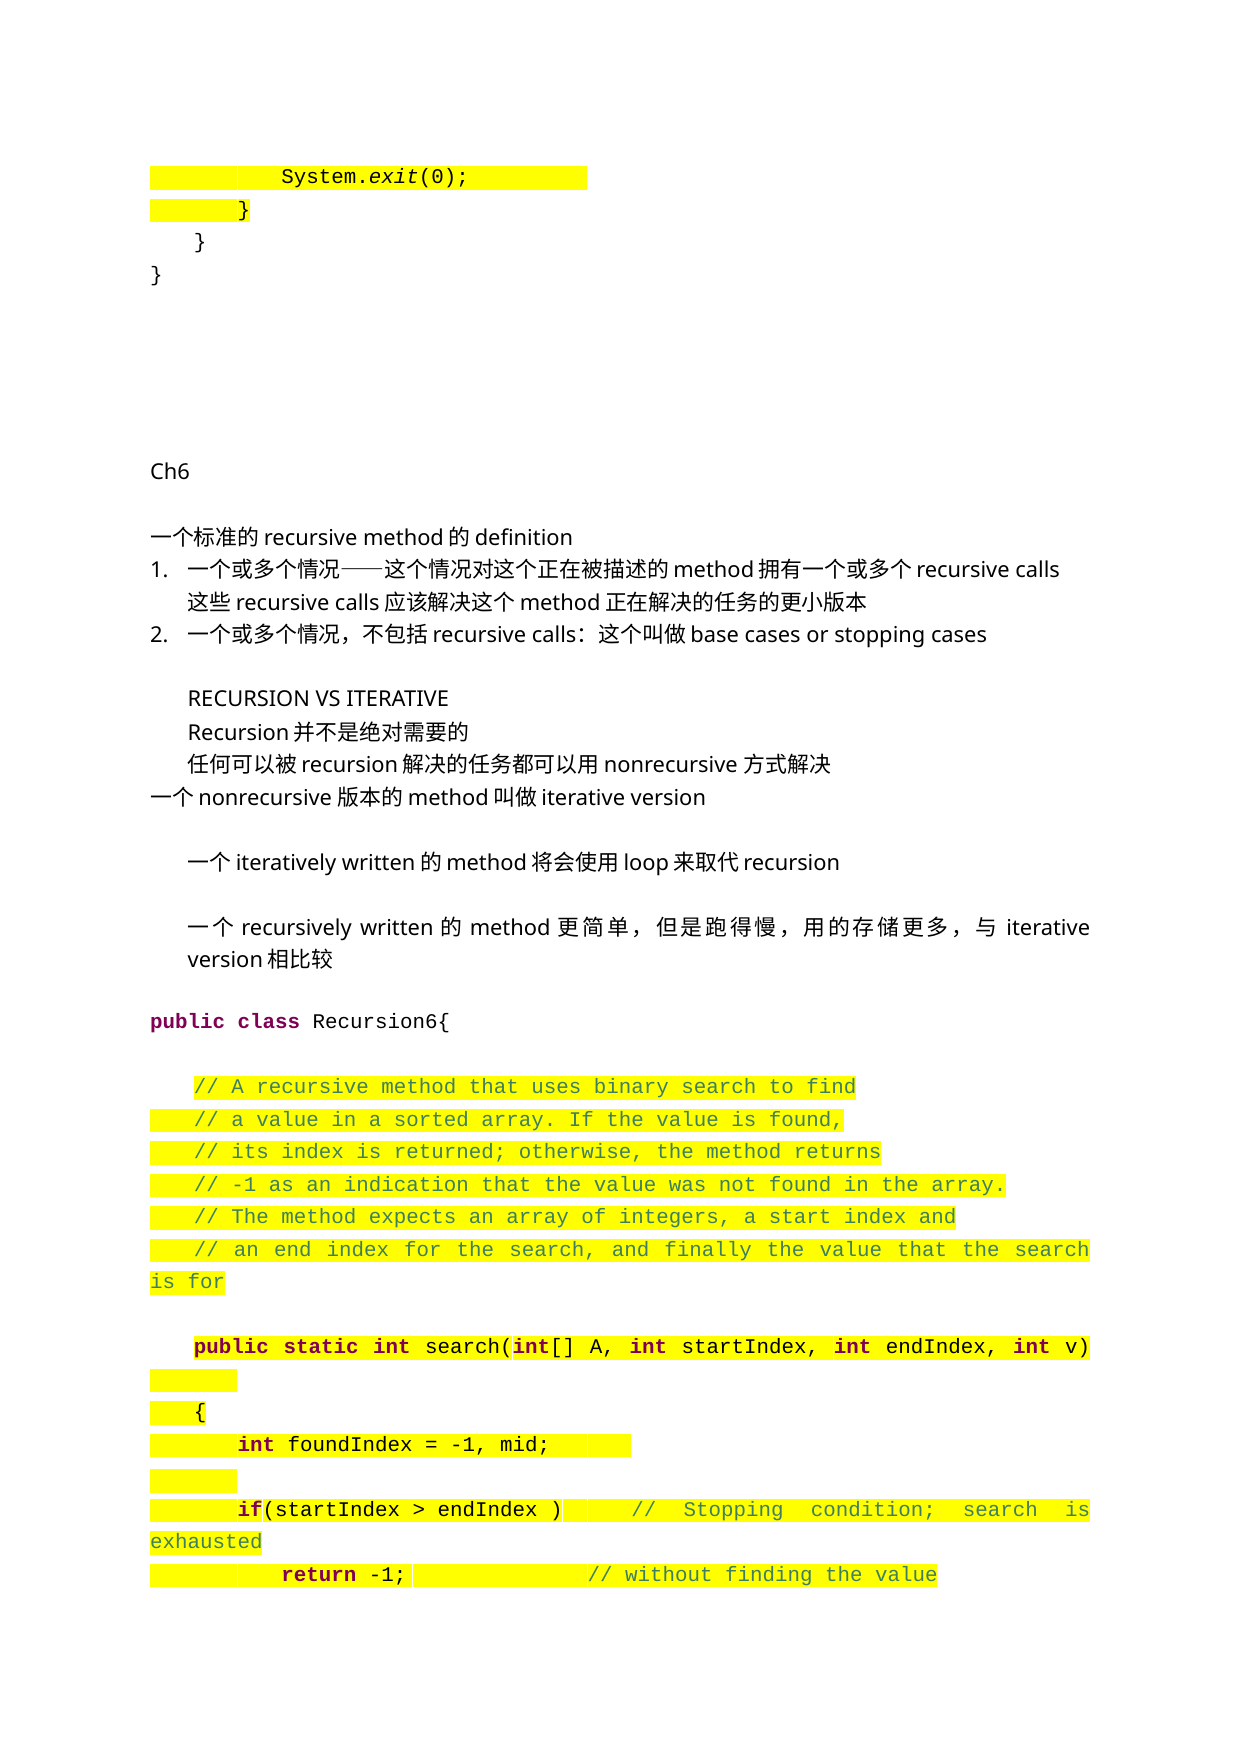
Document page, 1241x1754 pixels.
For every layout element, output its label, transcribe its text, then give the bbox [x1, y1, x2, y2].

text if(startIndex > endIndex ) // Stopping condition; search is exhausted [150, 1494, 1090, 1559]
text return -1; // without finding the value [150, 1559, 1090, 1592]
text 一个标准的recursive method的definition [150, 519, 1090, 552]
text { [150, 1397, 1090, 1429]
text } [150, 194, 1090, 227]
list Recursion并不是绝对需要的 [187, 714, 1090, 747]
list 任何可以被recursion解决的任务都可以用nonrecursive 方式解决 [187, 747, 1090, 779]
text int foundIndex = -1, mid; [150, 1429, 1090, 1462]
list RECURSION VS ITERATIVE [187, 682, 1090, 714]
text public class Recursion6{ [150, 1007, 1090, 1039]
list 一个recursively written的method更简单，但是跑得慢，用的存储更多，与iterative version相比较 [187, 909, 1090, 974]
text // -1 as an indication that the value was not found in the array. [150, 1169, 1090, 1202]
text // an end index for the search, and finally the value that the search is for [150, 1262, 1090, 1299]
text // A recursive method that uses binary search to find [150, 1072, 1090, 1104]
text // The method expects an array of integers, a start index and [150, 1202, 1090, 1234]
text // a value in a sorted array. If the value is found, [150, 1104, 1090, 1137]
list 一个iteratively written的method将会使用loop来取代recursion [187, 844, 1090, 877]
text } [150, 227, 1090, 259]
text 一个nonrecursive 版本的method叫做iterative version [150, 779, 1090, 812]
text System.exit(0); [150, 162, 1090, 194]
text Ch6 [150, 454, 1090, 487]
list 一个或多个情况——这个情况对这个正在被描述的method拥有一个或多个recursive calls [150, 552, 1090, 584]
list 这些recursive calls应该解决这个method正在解决的任务的更小版本 [187, 584, 1090, 617]
text // its index is returned; otherwise, the method returns [150, 1137, 1090, 1169]
text public static int search(int[] A, int startIndex, int endIndex, int v) [150, 1332, 1090, 1397]
text } [150, 259, 1090, 292]
list 一个或多个情况，不包括recursive calls：这个叫做base cases or stopping cases [150, 617, 1090, 649]
